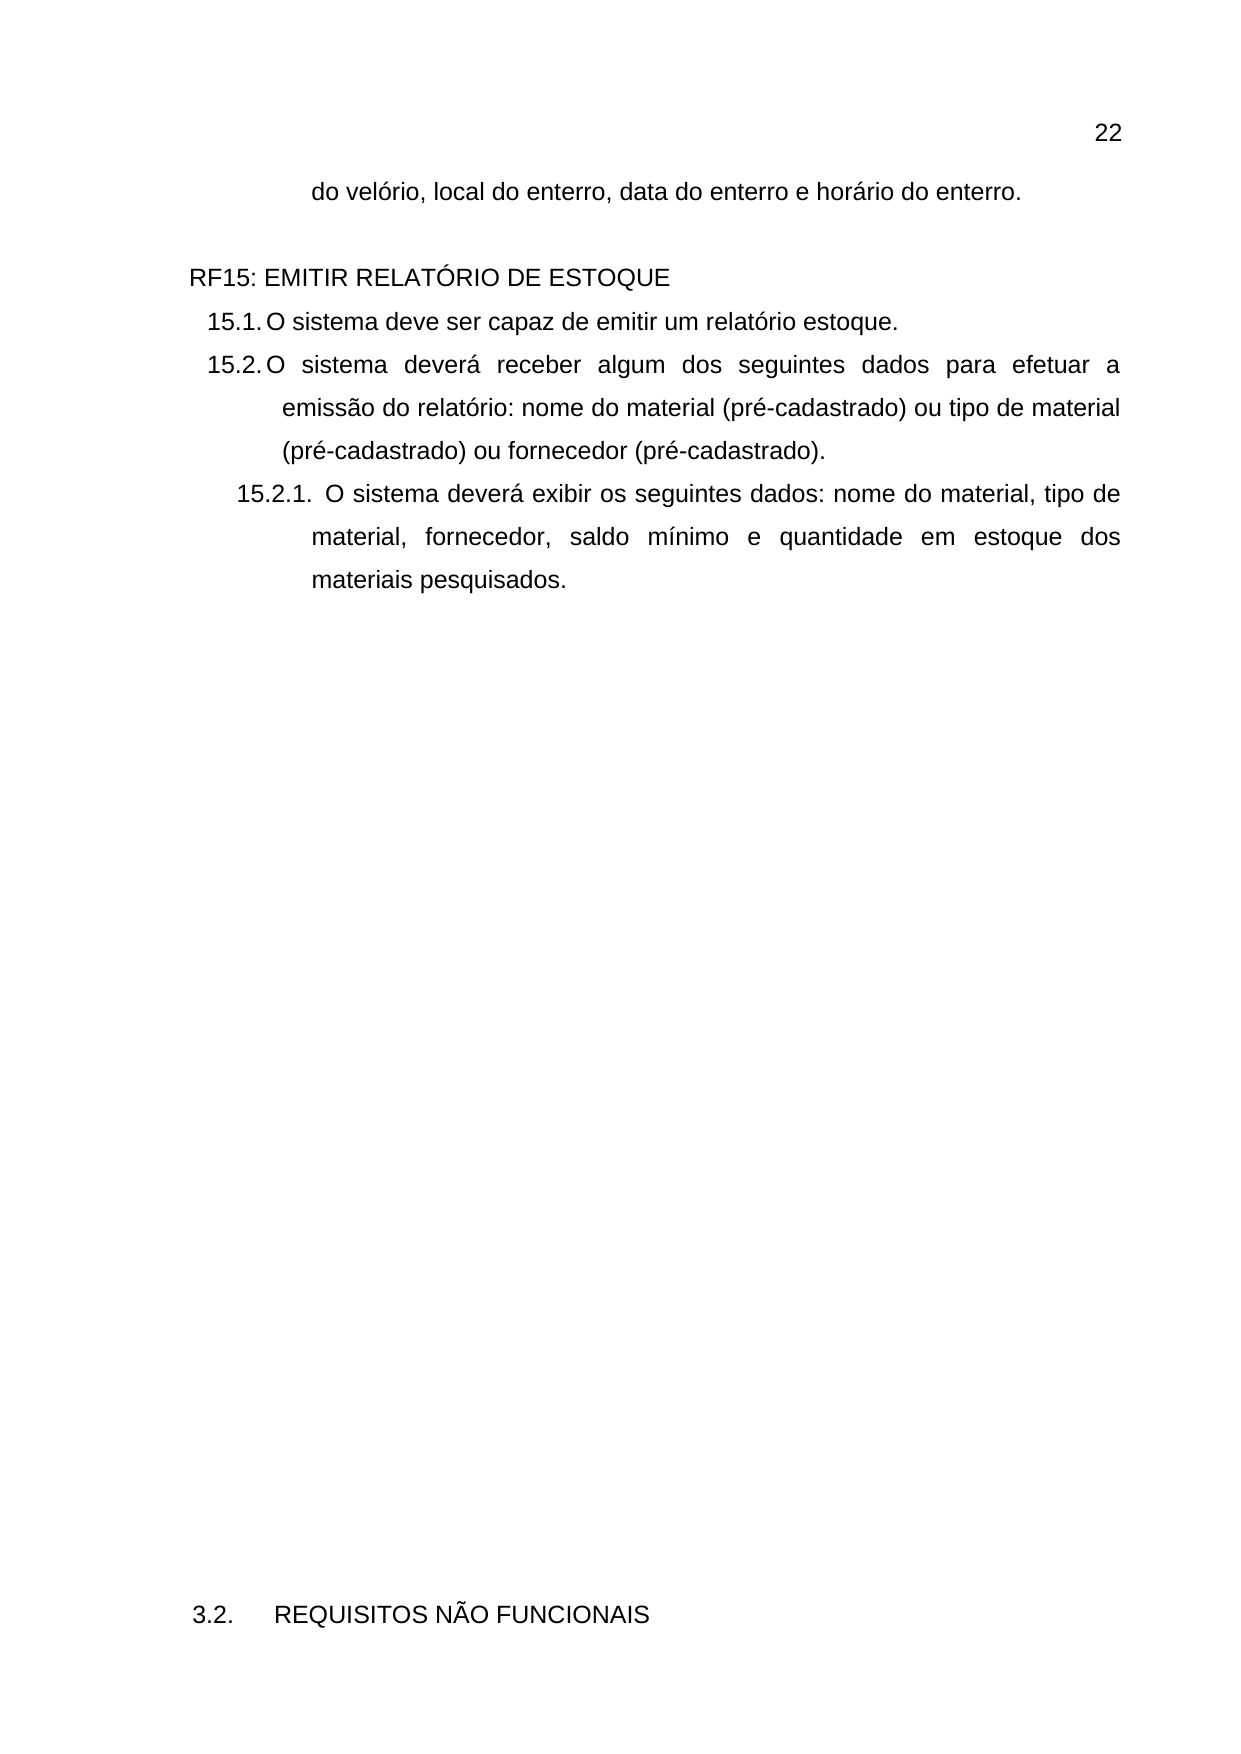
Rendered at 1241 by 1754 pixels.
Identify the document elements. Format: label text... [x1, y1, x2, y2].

list O sistema deverá receber algum dos seguintes dados para efetuar a emissão do relatório: nome do material (pré-cadastrado) ou tipo de material (pré-cadastrado) ou fornecedor (pré-cadastrado). [207, 350, 1122, 465]
list O sistema deverá exibir os seguintes dados: nome do material, tipo de material, fornecedor, saldo mínimo e quantidade em estoque dos materiais pesquisados. [236, 479, 1122, 594]
text rf15: emitir relatório de estoque [189, 263, 1122, 292]
list REQUISITOS NÃO FUNCIONAIS [192, 1600, 1122, 1629]
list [236, 177, 1122, 206]
list O sistema deve ser capaz de emitir um relatório estoque. [207, 307, 1122, 335]
